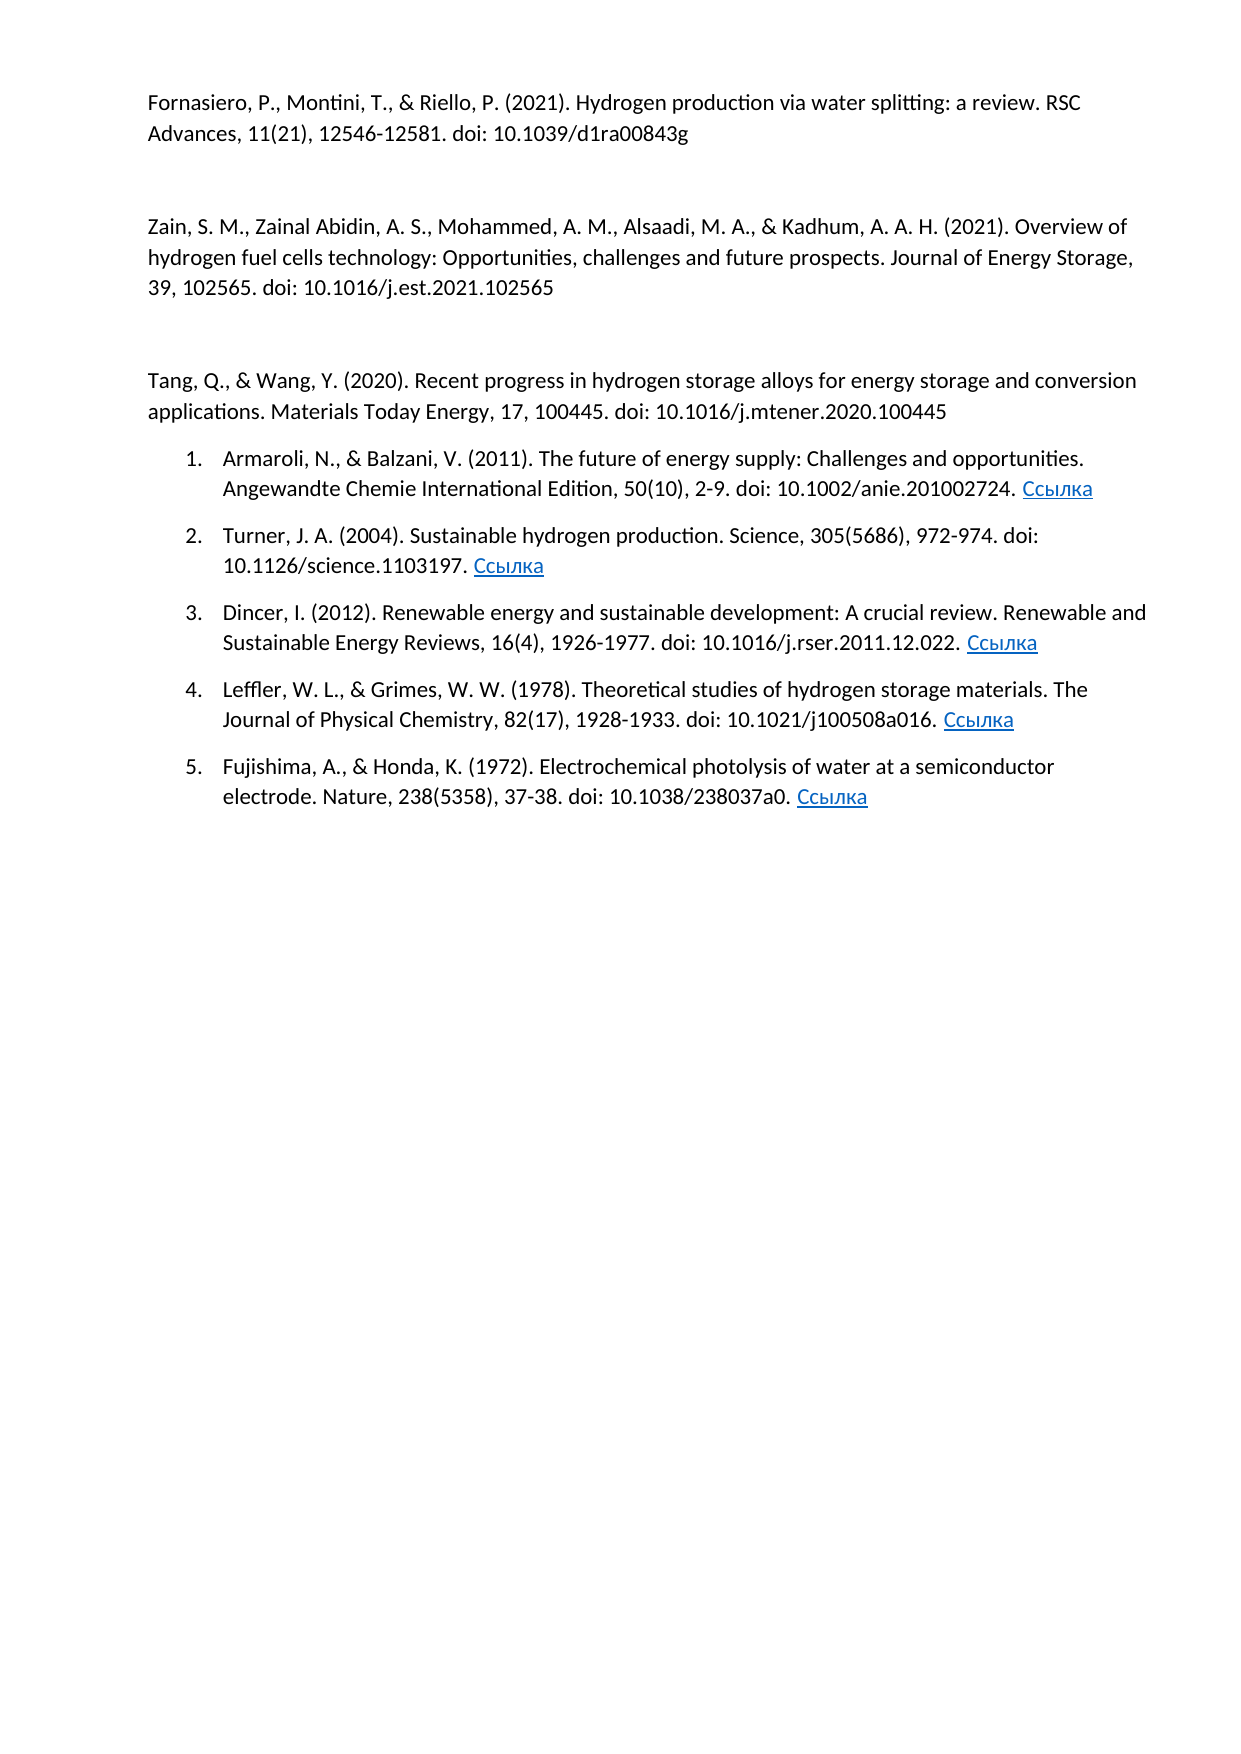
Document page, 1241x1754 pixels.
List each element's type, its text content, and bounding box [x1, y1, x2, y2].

text Tang, Q., & Wang, Y. (2020). Recent progress in hydrogen storage alloys for energy storage and conversion applications. Materials Today Energy, 17, 100445. doi: 10.1016/j.mtener.2020.100445 [148, 367, 1152, 425]
list Armaroli, N., & Balzani, V. (2011). The future of energy supply: Challenges and opportunities. Angewandte Chemie International Edition, 50(10), 2-9. doi: 10.1002/anie.201002724. Ссылка [185, 444, 1152, 502]
text Fornasiero, P., Montini, T., & Riello, P. (2021). Hydrogen production via water splitting: a review. RSC Advances, 11(21), 12546-12581. doi: 10.1039/d1ra00843g [148, 88, 1152, 147]
list Fujishima, A., & Honda, K. (1972). Electrochemical photolysis of water at a semiconductor electrode. Nature, 238(5358), 37-38. doi: 10.1038/238037a0. Ссылка [185, 752, 1152, 810]
text Zain, S. M., Zainal Abidin, A. S., Mohammed, A. M., Alsaadi, M. A., & Kadhum, A. A. H. (2021). Overview of hydrogen fuel cells technology: Opportunities, challenges and future prospects. Journal of Energy Storage, 39, 102565. doi: 10.1016/j.est.2021.102565 [148, 212, 1152, 301]
list Turner, J. A. (2004). Sustainable hydrogen production. Science, 305(5686), 972-974. doi: 10.1126/science.1103197. Ссылка [185, 521, 1152, 579]
list Leffler, W. L., & Grimes, W. W. (1978). Theoretical studies of hydrogen storage materials. The Journal of Physical Chemistry, 82(17), 1928-1933. doi: 10.1021/j100508a016. Ссылка [185, 675, 1152, 733]
list Dincer, I. (2012). Renewable energy and sustainable development: A crucial review. Renewable and Sustainable Energy Reviews, 16(4), 1926-1977. doi: 10.1016/j.rser.2011.12.022. Ссылка [185, 598, 1152, 656]
